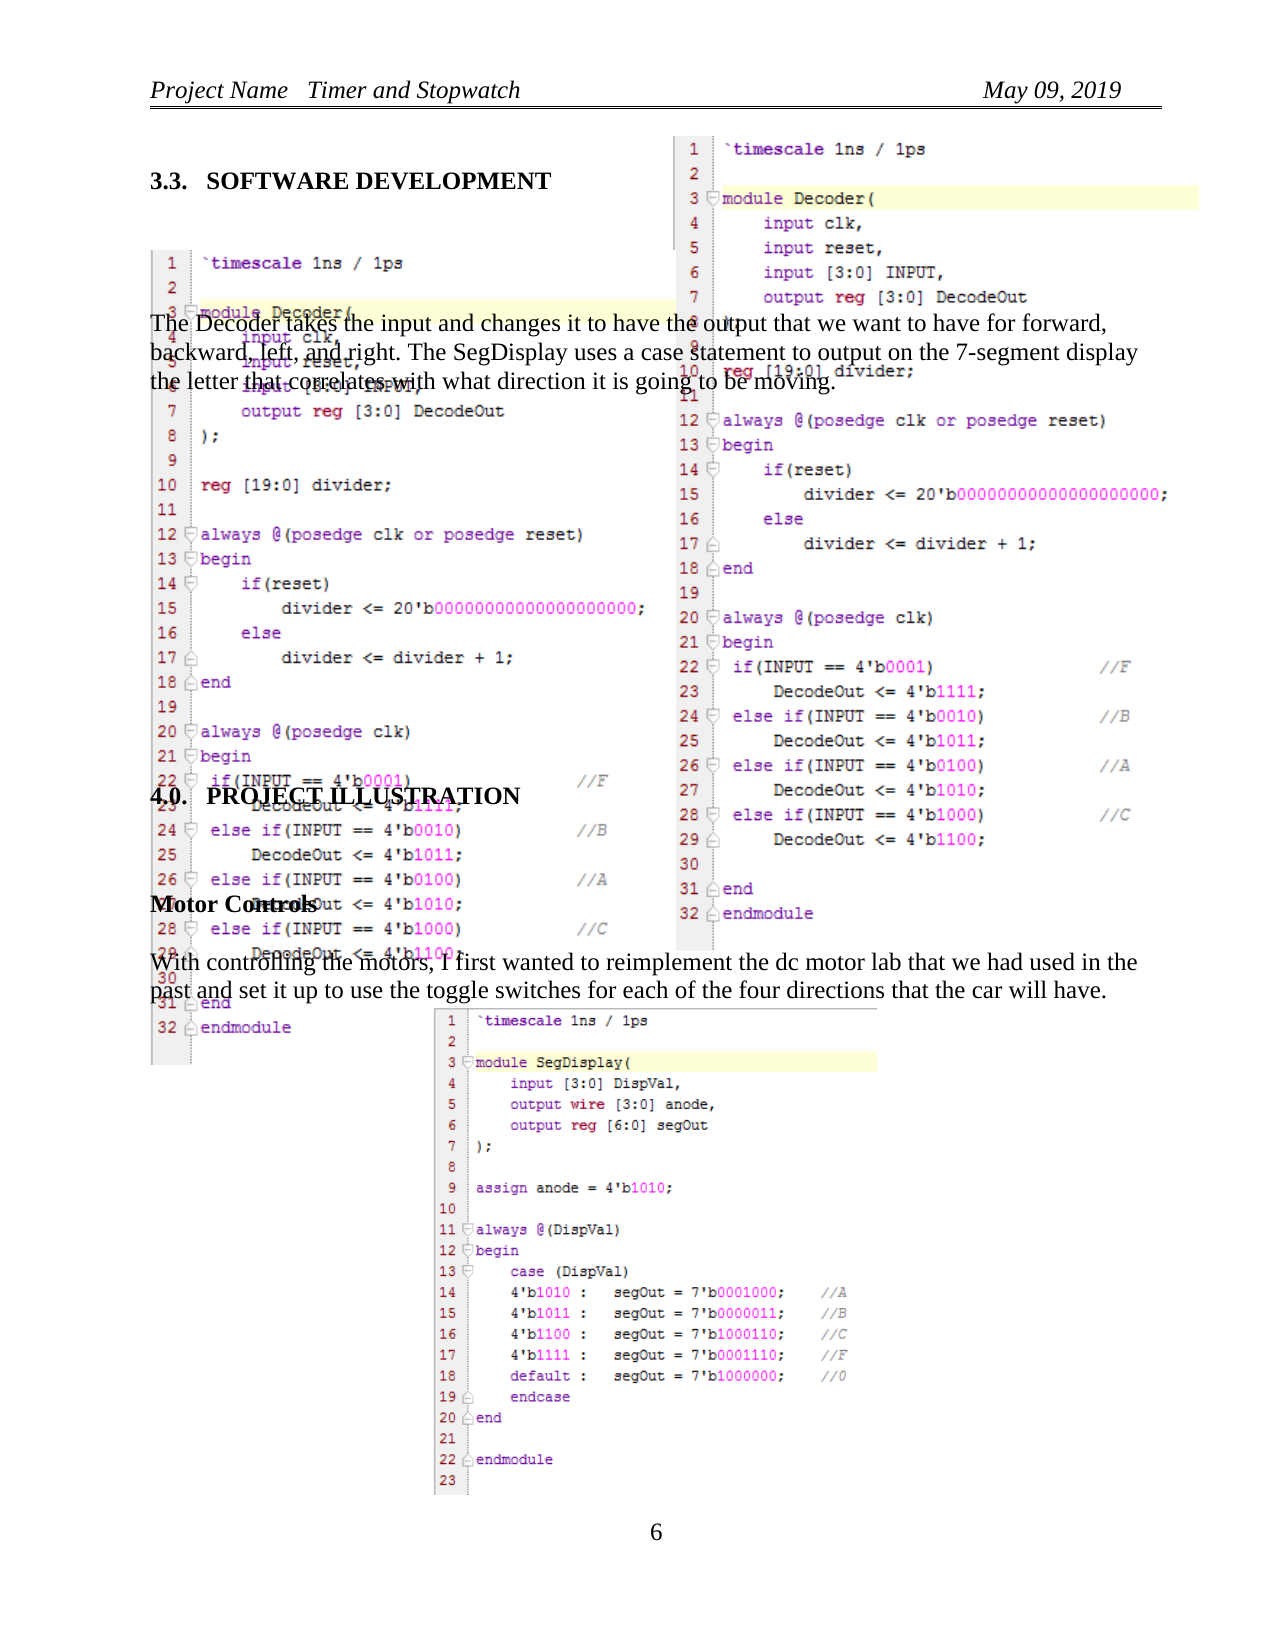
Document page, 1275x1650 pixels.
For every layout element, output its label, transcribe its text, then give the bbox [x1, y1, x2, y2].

subtitle 3.3. SOFTWARE DEVELOPMENT [150, 166, 1162, 195]
picture [150, 1004, 878, 1495]
subtitle Motor Controls [150, 889, 1162, 918]
picture [150, 136, 1199, 951]
text With controlling the motors, I first wanted to reimplement the dc motor lab that we had used in the past and set it up to use the toggle switches for each of the four directions that the car will have. Doing this required to reset up how it decided to activate the motors. To do this, I used a system of if-else statements to test if the switches were activated or not. [150, 947, 1162, 1004]
text The Decoder takes the input and changes it to have the output that we want to have for forward, backward, left, and right. The SegDisplay uses a case statement to output on the 7-segment display the letter that correlates with what direction it is going to be moving. [150, 308, 1162, 395]
subtitle 4.0. PROJECT ILLUSTRATION [150, 781, 1162, 810]
